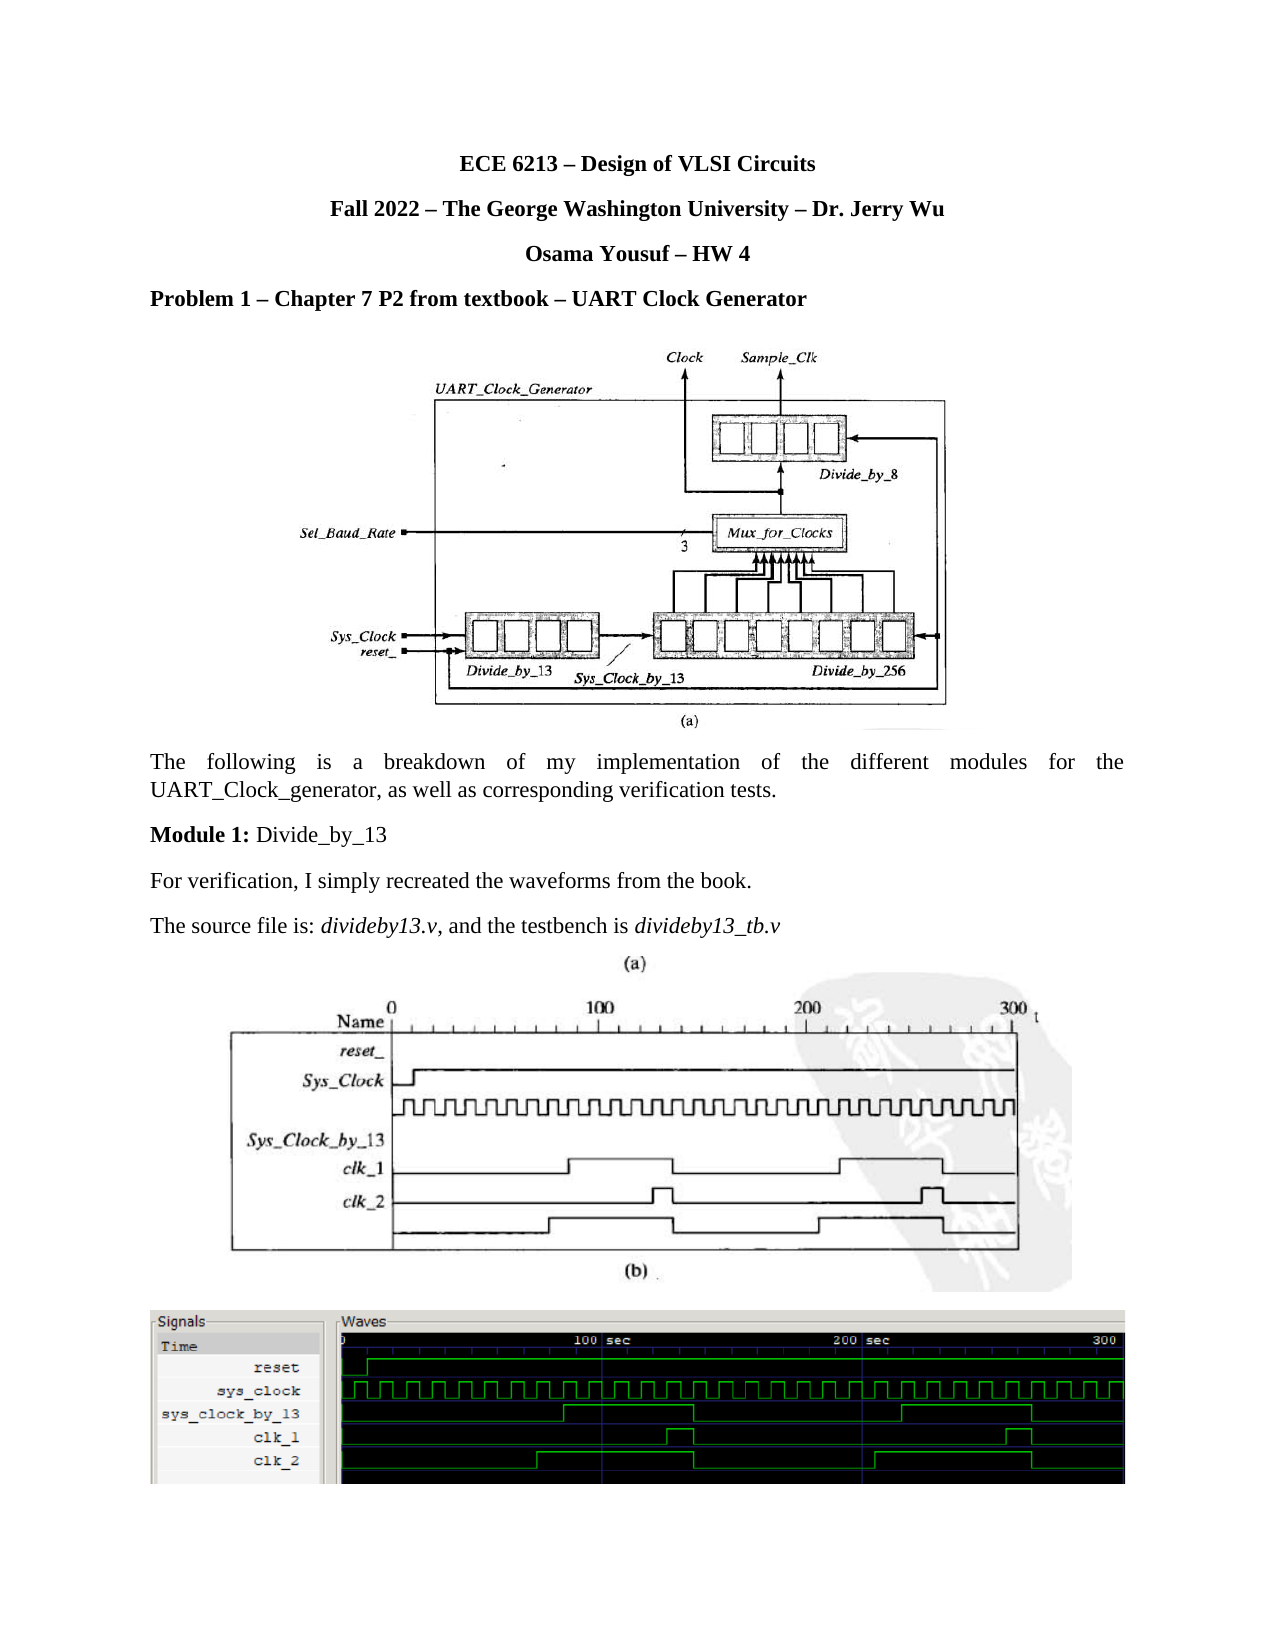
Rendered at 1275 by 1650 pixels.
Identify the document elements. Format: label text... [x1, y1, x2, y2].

text The following is a breakdown of my implementation of the different modules for the UART_Clock_generator, as well as corresponding verification tests. [150, 748, 1125, 803]
text Osama Yousuf – HW 4 [150, 240, 1125, 267]
text ECE 6213 – Design of VLSI Circuits [150, 150, 1125, 176]
picture [203, 956, 1072, 1292]
text Module 1: Divide_by_13 [150, 822, 1125, 848]
text Problem 1 – Chapter 7 P2 from textbook – UART Clock Generator [150, 285, 1125, 312]
text Fall 2022 – The George Washington University – Dr. Jerry Wu [150, 195, 1125, 221]
picture [287, 330, 988, 730]
picture [150, 1310, 1125, 1484]
text The source file is: divideby13.v, and the testbench is divideby13_tb.v [150, 912, 1125, 938]
text For verification, I simply recreated the waveforms from the book. [150, 867, 1125, 893]
